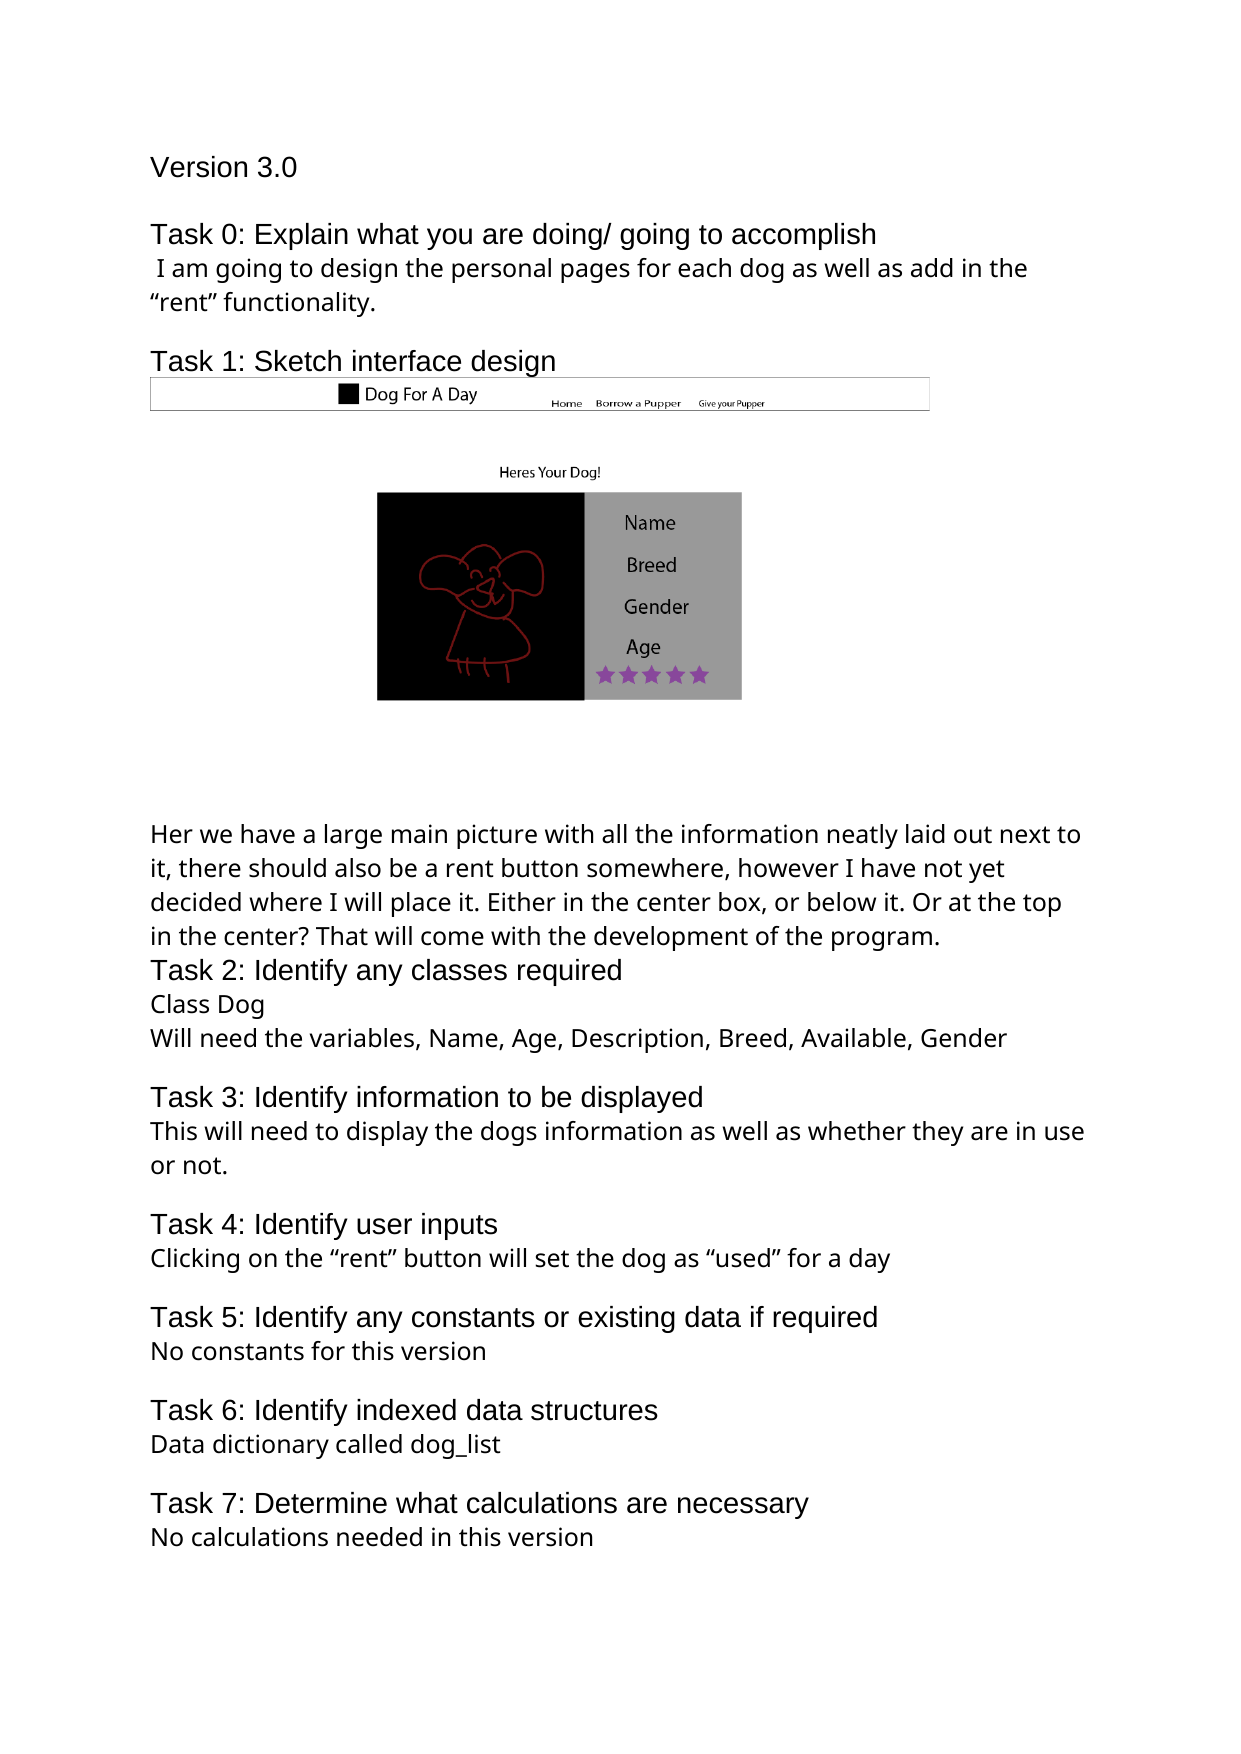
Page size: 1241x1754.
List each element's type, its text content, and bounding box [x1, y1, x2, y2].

text This will need to display the dogs information as well as whether they are in use or not. [150, 1113, 1090, 1182]
text Task 4: Identify user inputs [150, 1207, 1090, 1241]
text Task 7: Determine what calculations are necessary [150, 1487, 1090, 1520]
text Clicking on the “rent” button will set the dog as “used” for a day [150, 1241, 1090, 1275]
text Data dictionary called dog_list [150, 1427, 1090, 1461]
text No calculations needed in this version [150, 1520, 1090, 1554]
text Her we have a large main picture with all the information neatly laid out next to it, there should also be a rent button somewhere, however I have not yet decided where I will place it. Either in the center box, or below it. Or at the top in the center? That will come with the development of the program. [150, 817, 1090, 953]
text Task 3: Identify information to be displayed [150, 1080, 1090, 1113]
text Version 3.0 [150, 150, 1090, 183]
text Will need the variables, Name, Age, Description, Breed, Available, Gender [150, 1020, 1090, 1054]
text Task 2: Identify any classes required [150, 953, 1090, 986]
text Task 1: Sketch interface design [150, 344, 1090, 378]
text Class Dog [150, 986, 1090, 1020]
text No constants for this version [150, 1334, 1090, 1368]
picture [150, 377, 930, 817]
text Task 5: Identify any constants or existing data if required [150, 1300, 1090, 1334]
text Task 6: Identify indexed data structures [150, 1393, 1090, 1427]
text I am going to design the personal pages for each dog as well as add in the “rent” functionality. [150, 251, 1090, 319]
text Task 0: Explain what you are doing/ going to accomplish [150, 217, 1090, 251]
